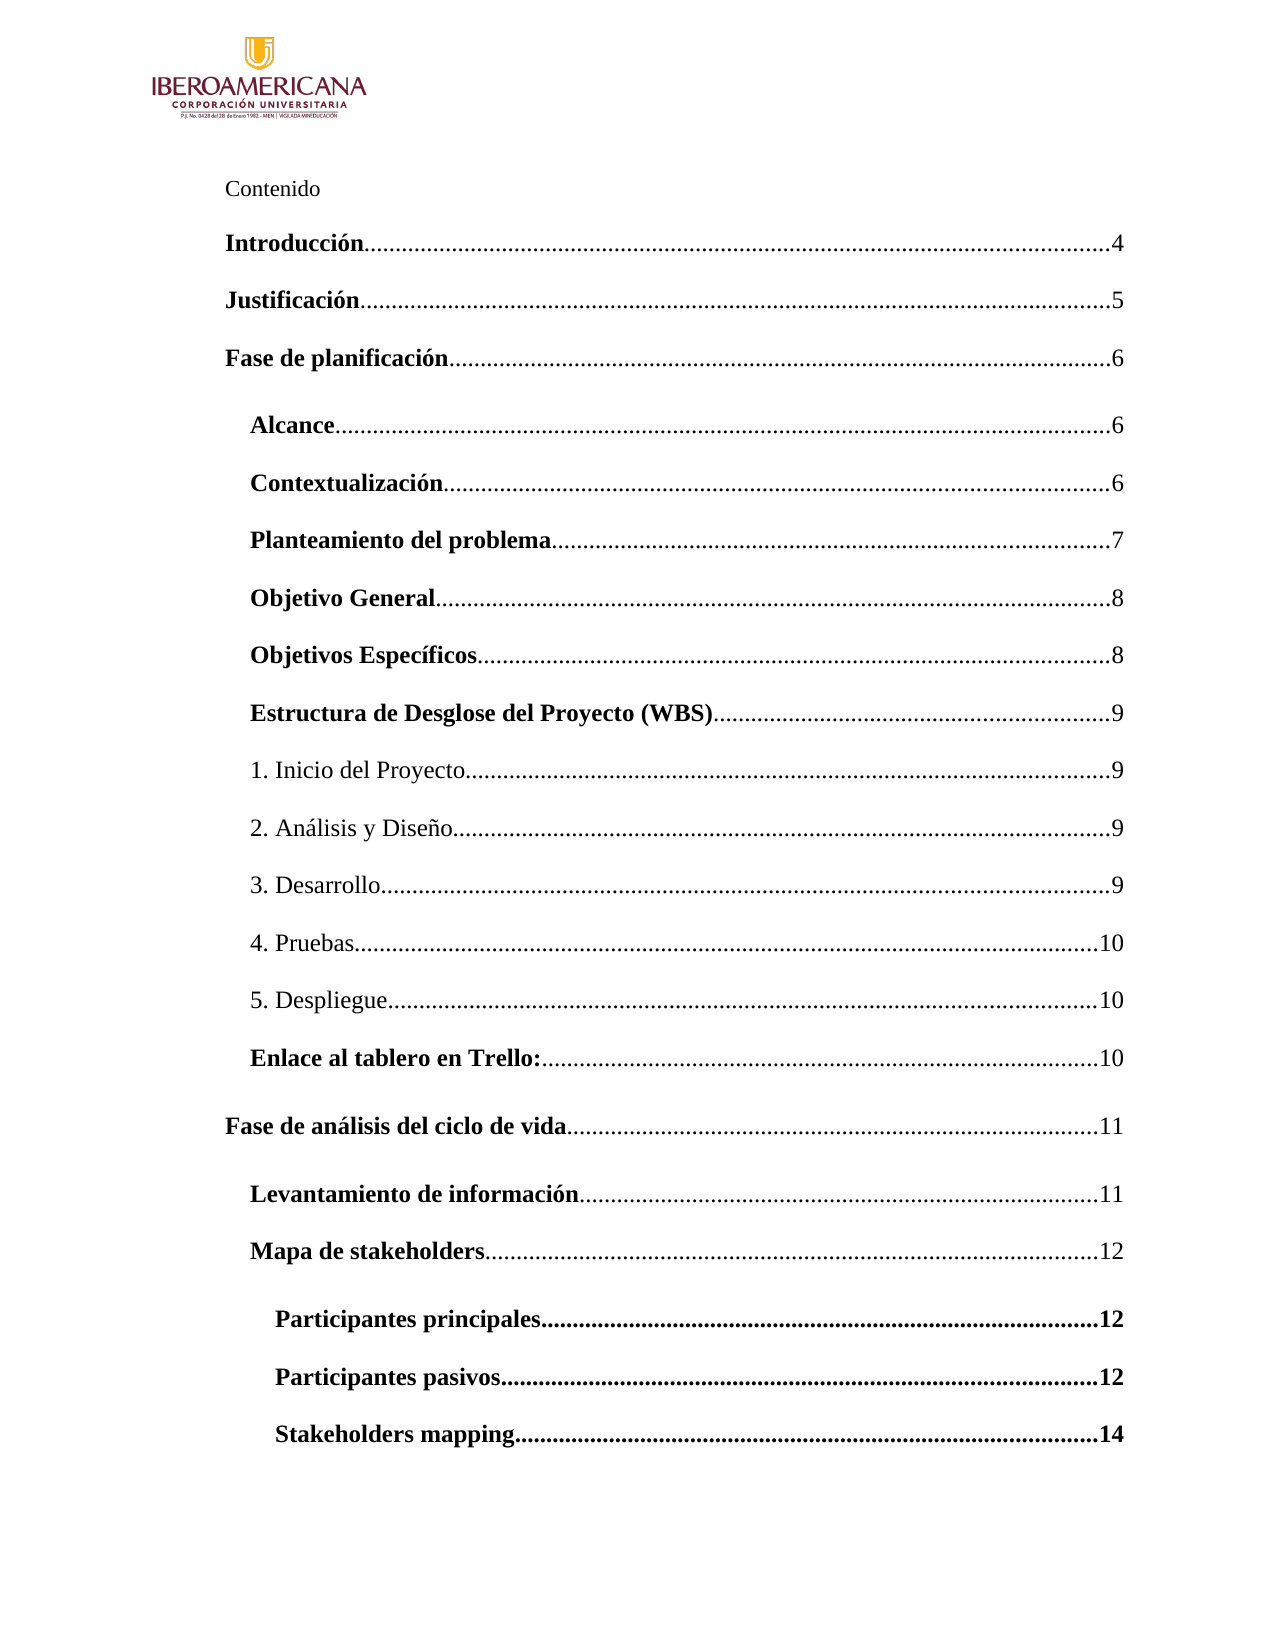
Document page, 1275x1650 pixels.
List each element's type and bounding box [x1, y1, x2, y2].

picture [150, 35, 368, 121]
